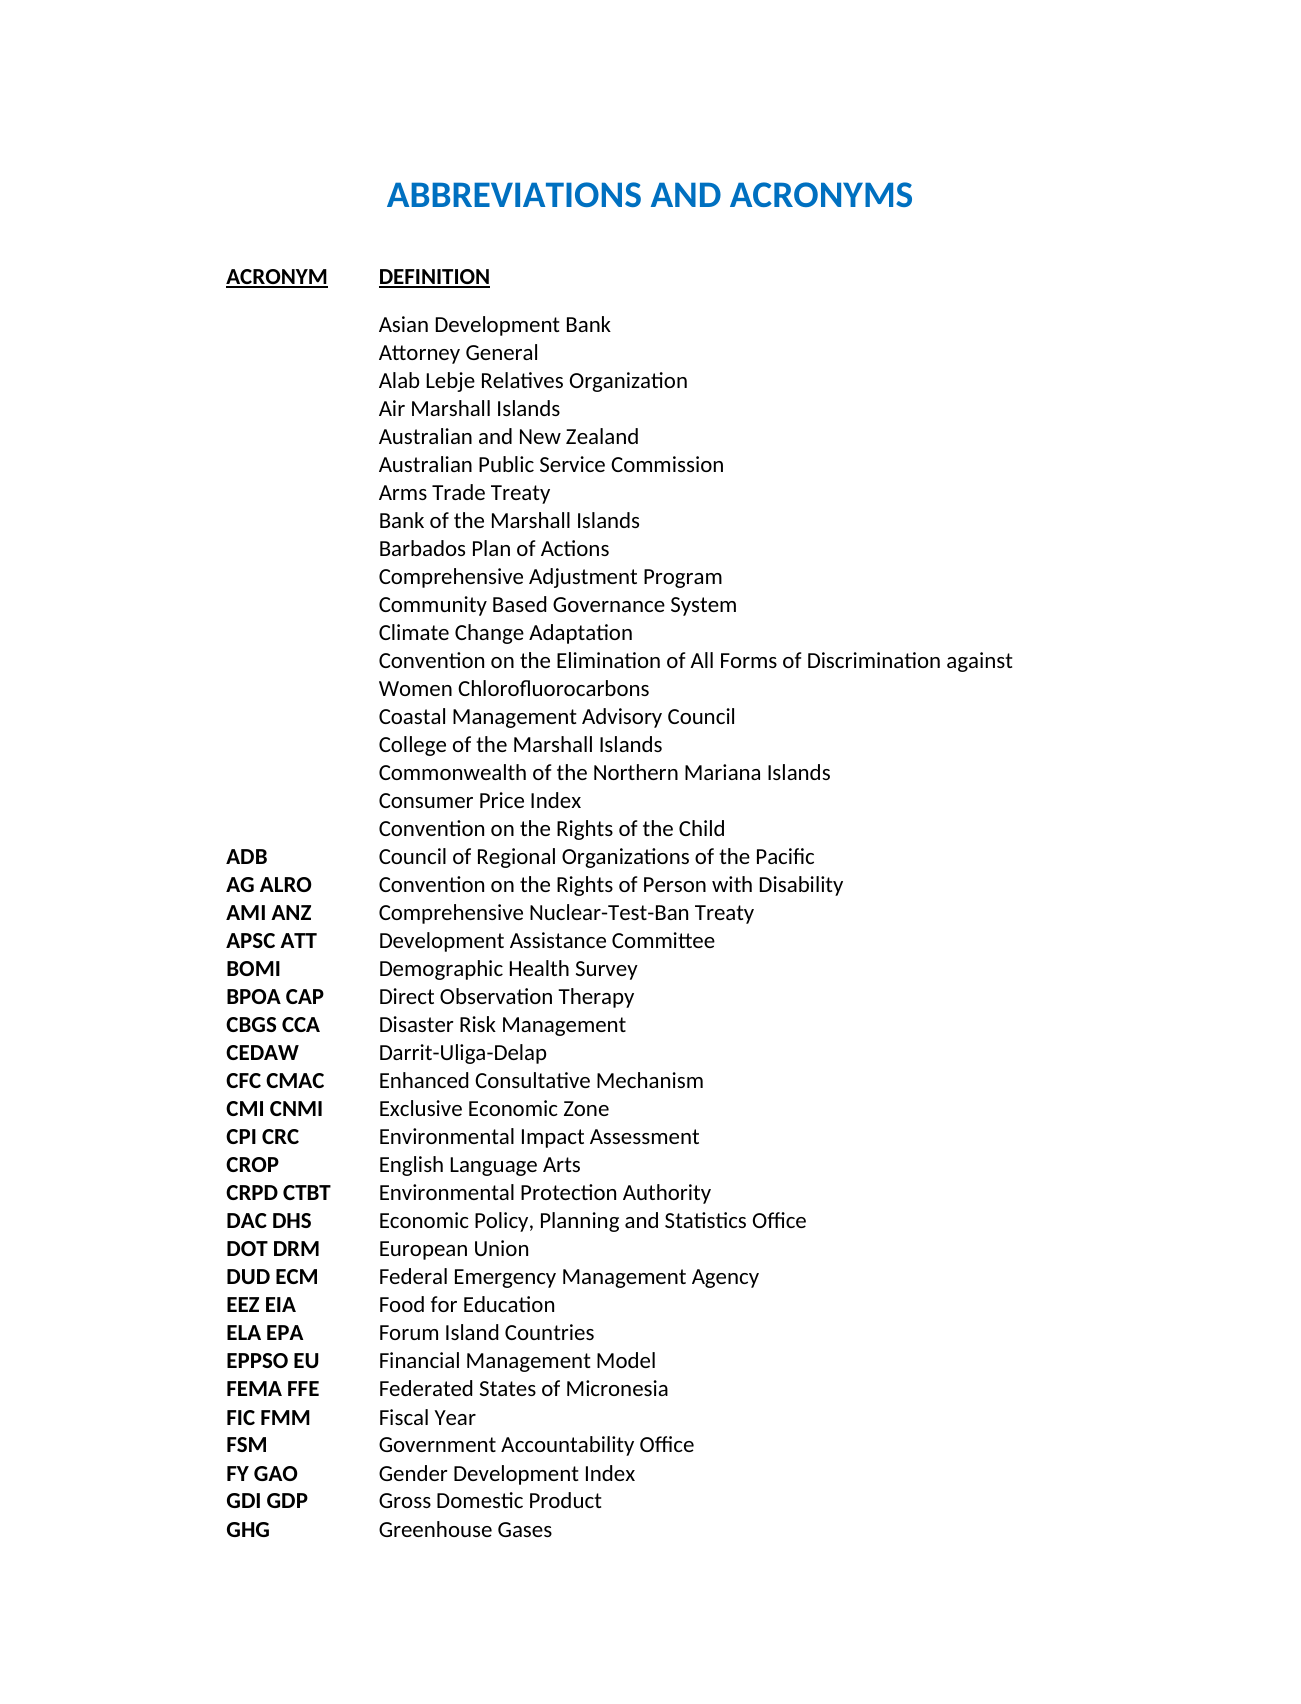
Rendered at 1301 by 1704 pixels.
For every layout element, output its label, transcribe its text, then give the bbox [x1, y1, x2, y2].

subtitle ABBREVIATIONS AND ACRONYMS [63, 171, 1238, 216]
table_header DEFINITION [346, 262, 1086, 301]
table_header ACRONYM [215, 262, 346, 301]
table_cell ADB AG ALRO AMI ANZ APSC ATT BOMI BPOA CAP CBGS CCA CEDAW CFC CMAC CMI CNMI CPI CRC CROP CRPD CTBT DAC DHS DOT DRM DUD ECM EEZ EIA ELA EPA EPPSO EU FEMA FFE FIC FMM FSM FY GAO GDI GDP GHG [215, 301, 346, 1543]
table_cell Asian Development Bank Attorney General Alab Lebje Relatives Organization Air Marshall Islands Australian and New Zealand Australian Public Service Commission Arms Trade Treaty Bank of the Marshall Islands Barbados Plan of Actions Comprehensive Adjustment Program Community Based Governance System Climate Change Adaptation Convention on the Elimination of All Forms of Discrimination against Women Chlorofluorocarbons Coastal Management Advisory Council College of the Marshall Islands Commonwealth of the Northern Mariana Islands Consumer Price Index Convention on the Rights of the Child Council of Regional Organizations of the Pacific Convention on the Rights of Person with Disability Comprehensive Nuclear-Test-Ban Treaty Development Assistance Committee Demographic Health Survey Direct Observation Therapy Disaster Risk Management Darrit-Uliga-Delap Enhanced Consultative Mechanism Exclusive Economic Zone Environmental Impact Assessment English Language Arts Environmental Protection Authority Economic Policy, Planning and Statistics Office European Union Federal Emergency Management Agency Food for Education Forum Island Countries Financial Management Model Federated States of Micronesia Fiscal Year Government Accountability Office Gender Development Index Gross Domestic Product Greenhouse Gases [346, 301, 1086, 1543]
